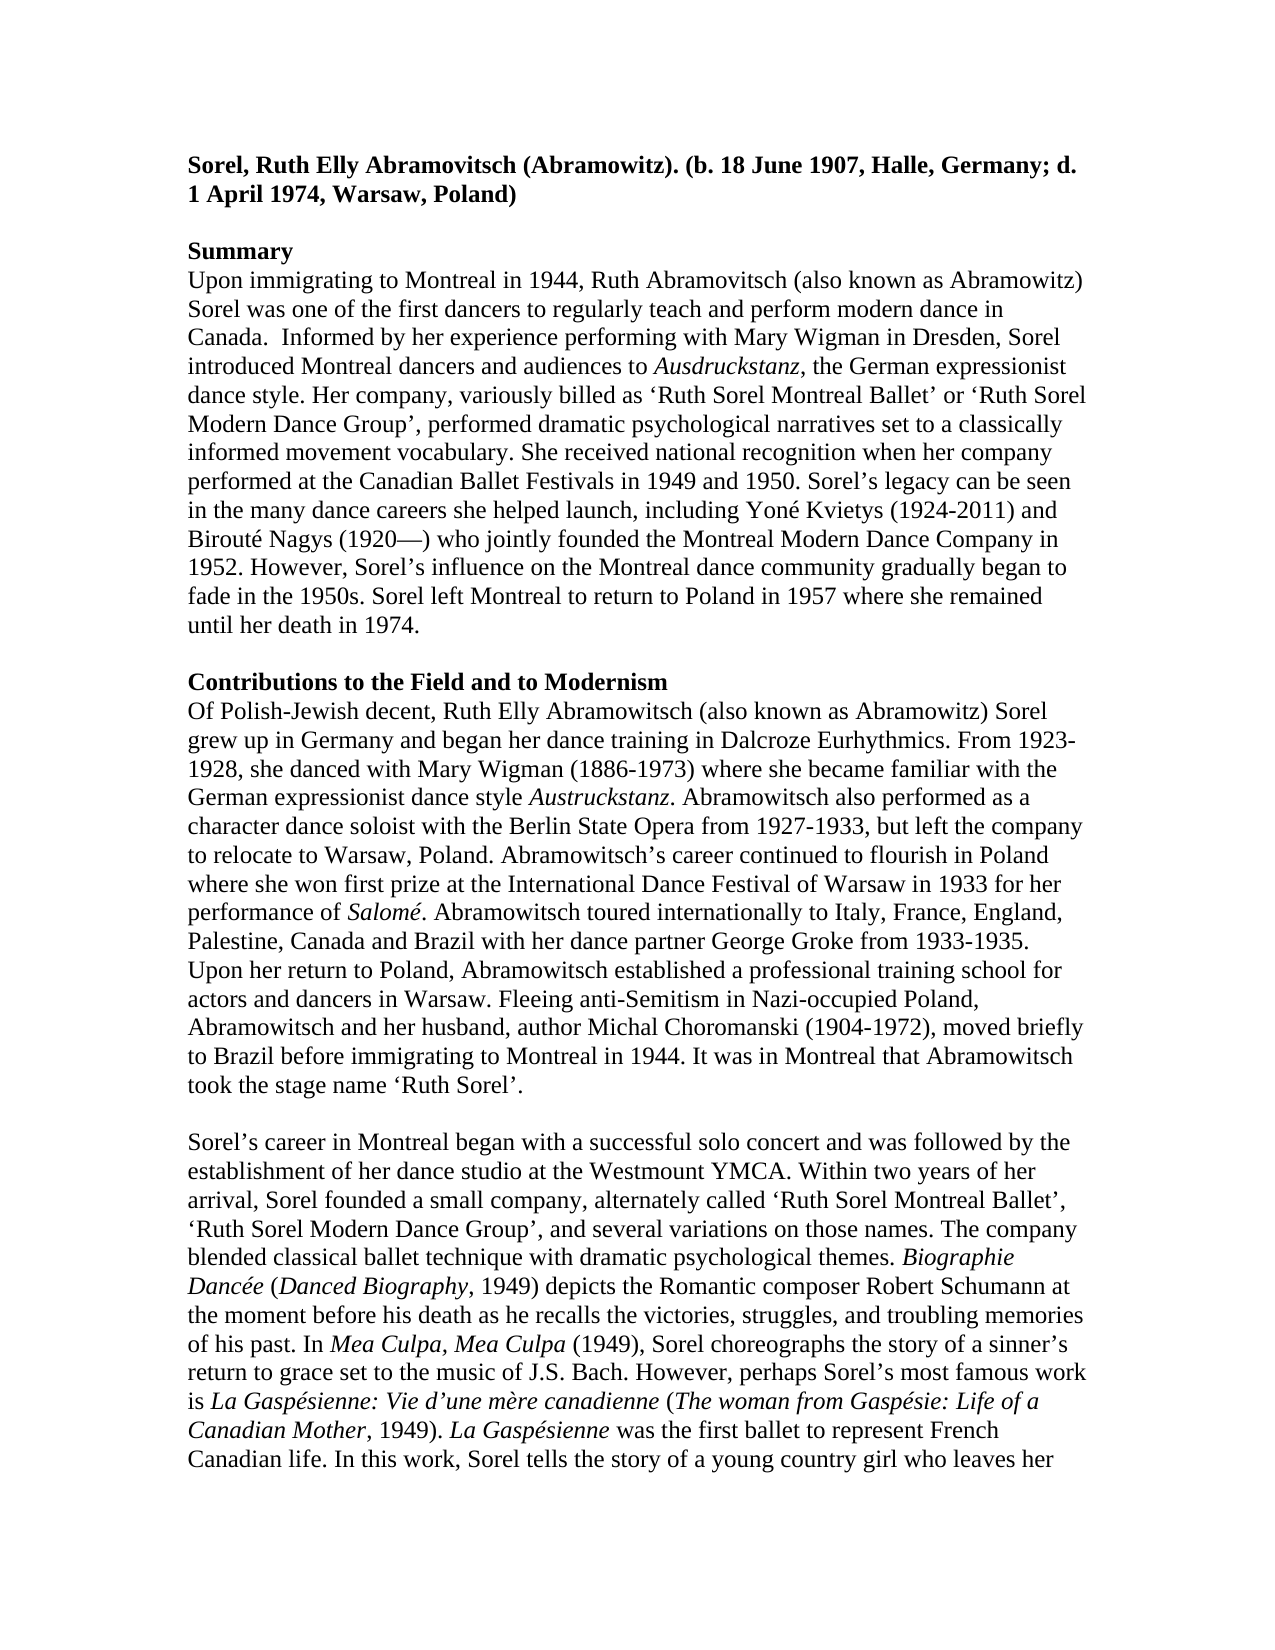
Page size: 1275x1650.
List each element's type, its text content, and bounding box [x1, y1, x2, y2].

text Sorel, Ruth Elly Abramovitsch (Abramowitz). (b. 18 June 1907, Halle, Germany; d. 1 April 1974, Warsaw, Poland) [187, 150, 1087, 207]
text Upon immigrating to Montreal in 1944, Ruth Abramovitsch (also known as Abramowitz) Sorel was one of the first dancers to regularly teach and perform modern dance in Canada. Informed by her experience performing with Mary Wigman in Dresden, Sorel introduced Montreal dancers and audiences to Ausdruckstanz, the German expressionist dance style. Her company, variously billed as ‘Ruth Sorel Montreal Ballet’ or ‘Ruth Sorel Modern Dance Group’, performed dramatic psychological narratives set to a classically informed movement vocabulary. She received national recognition when her company performed at the Canadian Ballet Festivals in 1949 and 1950. Sorel’s legacy can be seen in the many dance careers she helped launch, including Yoné Kvietys (1924-2011) and Birouté Nagys (1920—) who jointly founded the Montreal Modern Dance Company in 1952. However, Sorel’s influence on the Montreal dance community gradually began to fade in the 1950s. Sorel left Montreal to return to Poland in 1957 where she remained until her death in 1974. [187, 265, 1087, 639]
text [187, 1127, 1087, 1472]
text Summary [187, 236, 1087, 265]
text Of Polish-Jewish decent, Ruth Elly Abramowitsch (also known as Abramowitz) Sorel grew up in Germany and began her dance training in Dalcroze Eurhythmics. From 1923-1928, she danced with Mary Wigman (1886-1973) where she became familiar with the German expressionist dance style Austruckstanz. Abramowitsch also performed as a character dance soloist with the Berlin State Opera from 1927-1933, but left the company to relocate to Warsaw, Poland. Abramowitsch’s career continued to flourish in Poland where she won first prize at the International Dance Festival of Warsaw in 1933 for her performance of Salomé. Abramowitsch toured internationally to Italy, France, England, Palestine, Canada and Brazil with her dance partner George Groke from 1933-1935. Upon her return to Poland, Abramowitsch established a professional training school for actors and dancers in Warsaw. Fleeing anti-Semitism in Nazi-occupied Poland, Abramowitsch and her husband, author Michal Choromanski (1904-1972), moved briefly to Brazil before immigrating to Montreal in 1944. It was in Montreal that Abramowitsch took the stage name ‘Ruth Sorel’. [187, 696, 1087, 1099]
text Contributions to the Field and to Modernism [187, 667, 1087, 696]
